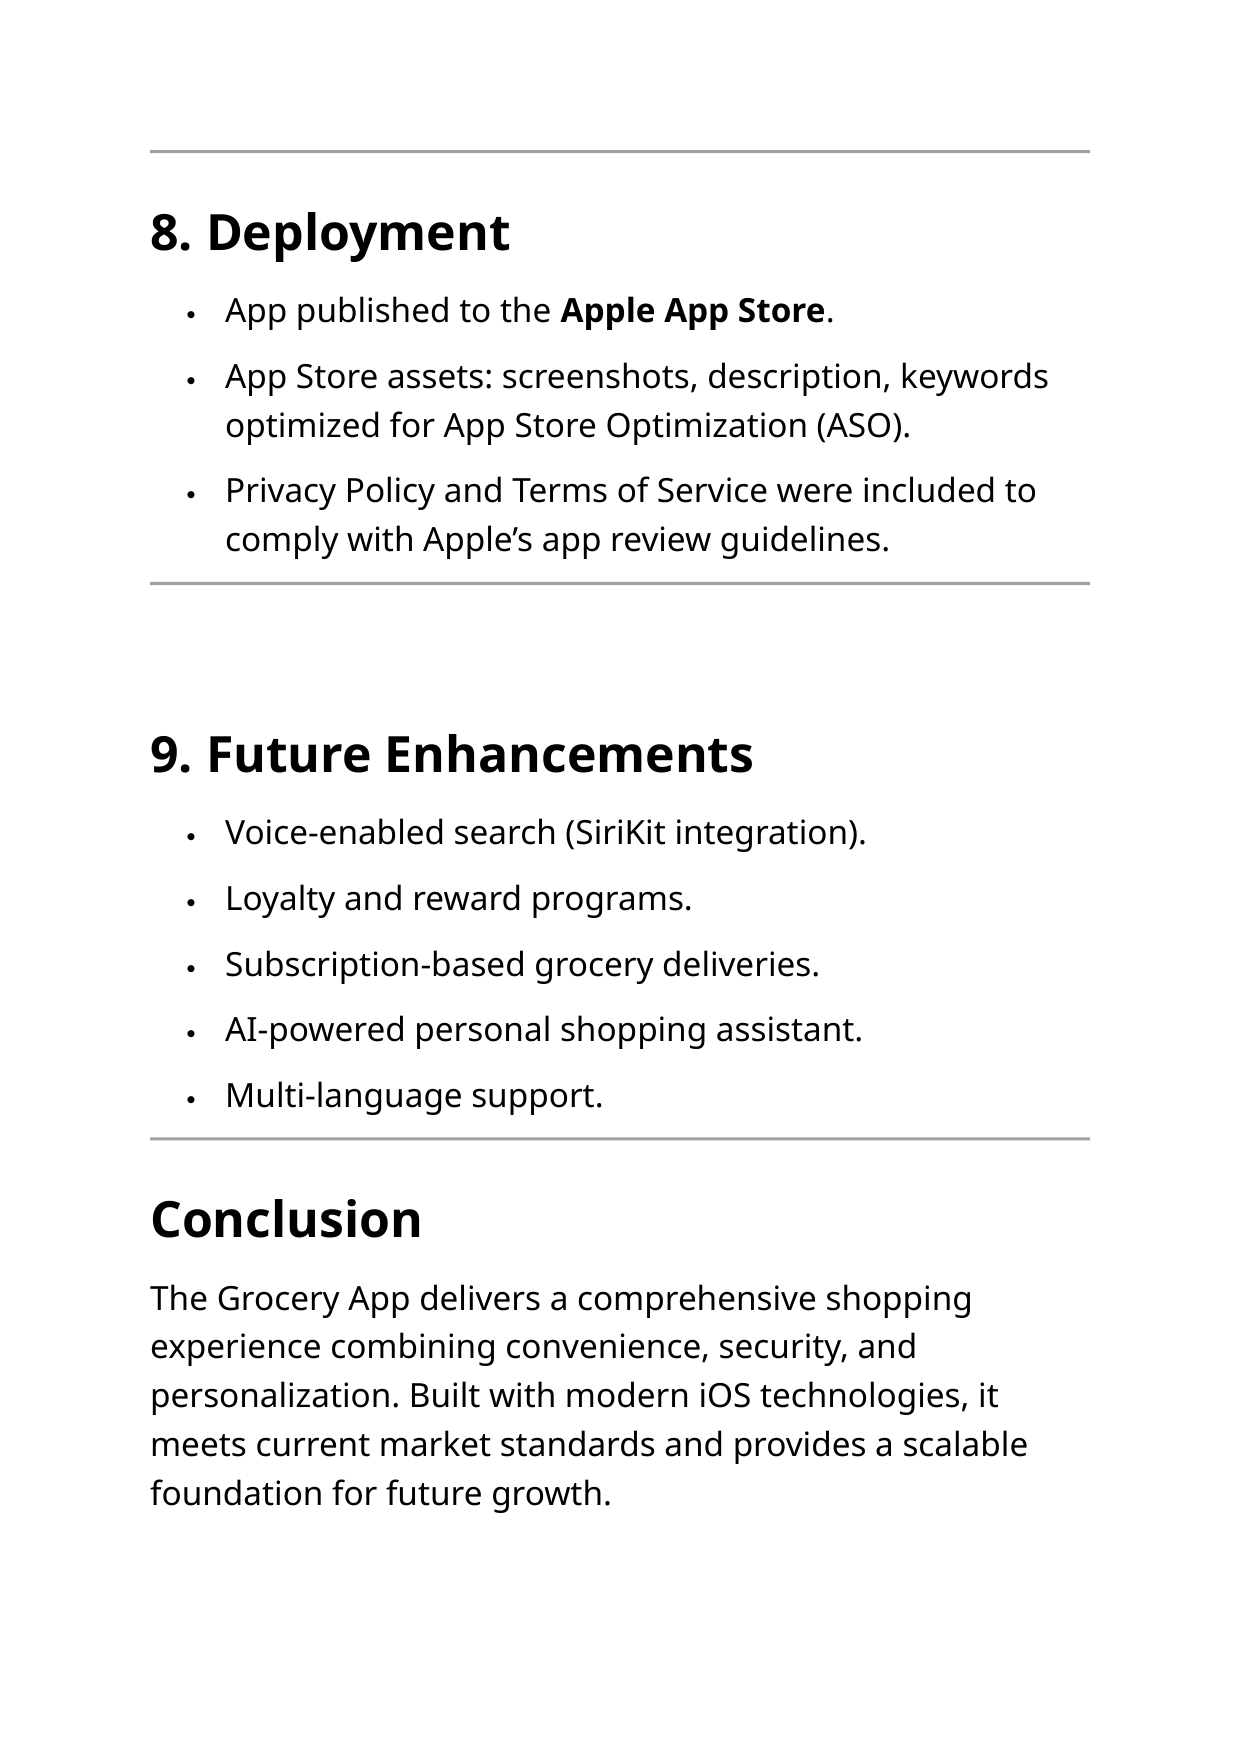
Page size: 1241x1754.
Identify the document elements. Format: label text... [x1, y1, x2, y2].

list App published to the Apple App Store. [187, 287, 1090, 332]
list Privacy Policy and Terms of Service were included to comply with Apple’s app review guidelines. [187, 467, 1090, 562]
text 8. Deployment [150, 197, 1090, 265]
list Subscription-based grocery deliveries. [187, 940, 1090, 986]
text 9. Future Enhancements [150, 719, 1090, 787]
list Voice-enabled search (SiriKit integration). [187, 809, 1090, 854]
list App Store assets: screenshots, description, keywords optimized for App Store Optimization (ASO). [187, 353, 1090, 447]
text The Grocery App delivers a comprehensive shopping experience combining convenience, security, and personalization. Built with modern iOS technologies, it meets current market standards and provides a scalable foundation for future growth. [150, 1274, 1090, 1516]
list Loyalty and reward programs. [187, 875, 1090, 920]
list Multi-language support. [187, 1072, 1090, 1117]
list AI-powered personal shopping assistant. [187, 1006, 1090, 1051]
text Conclusion [150, 1184, 1090, 1252]
